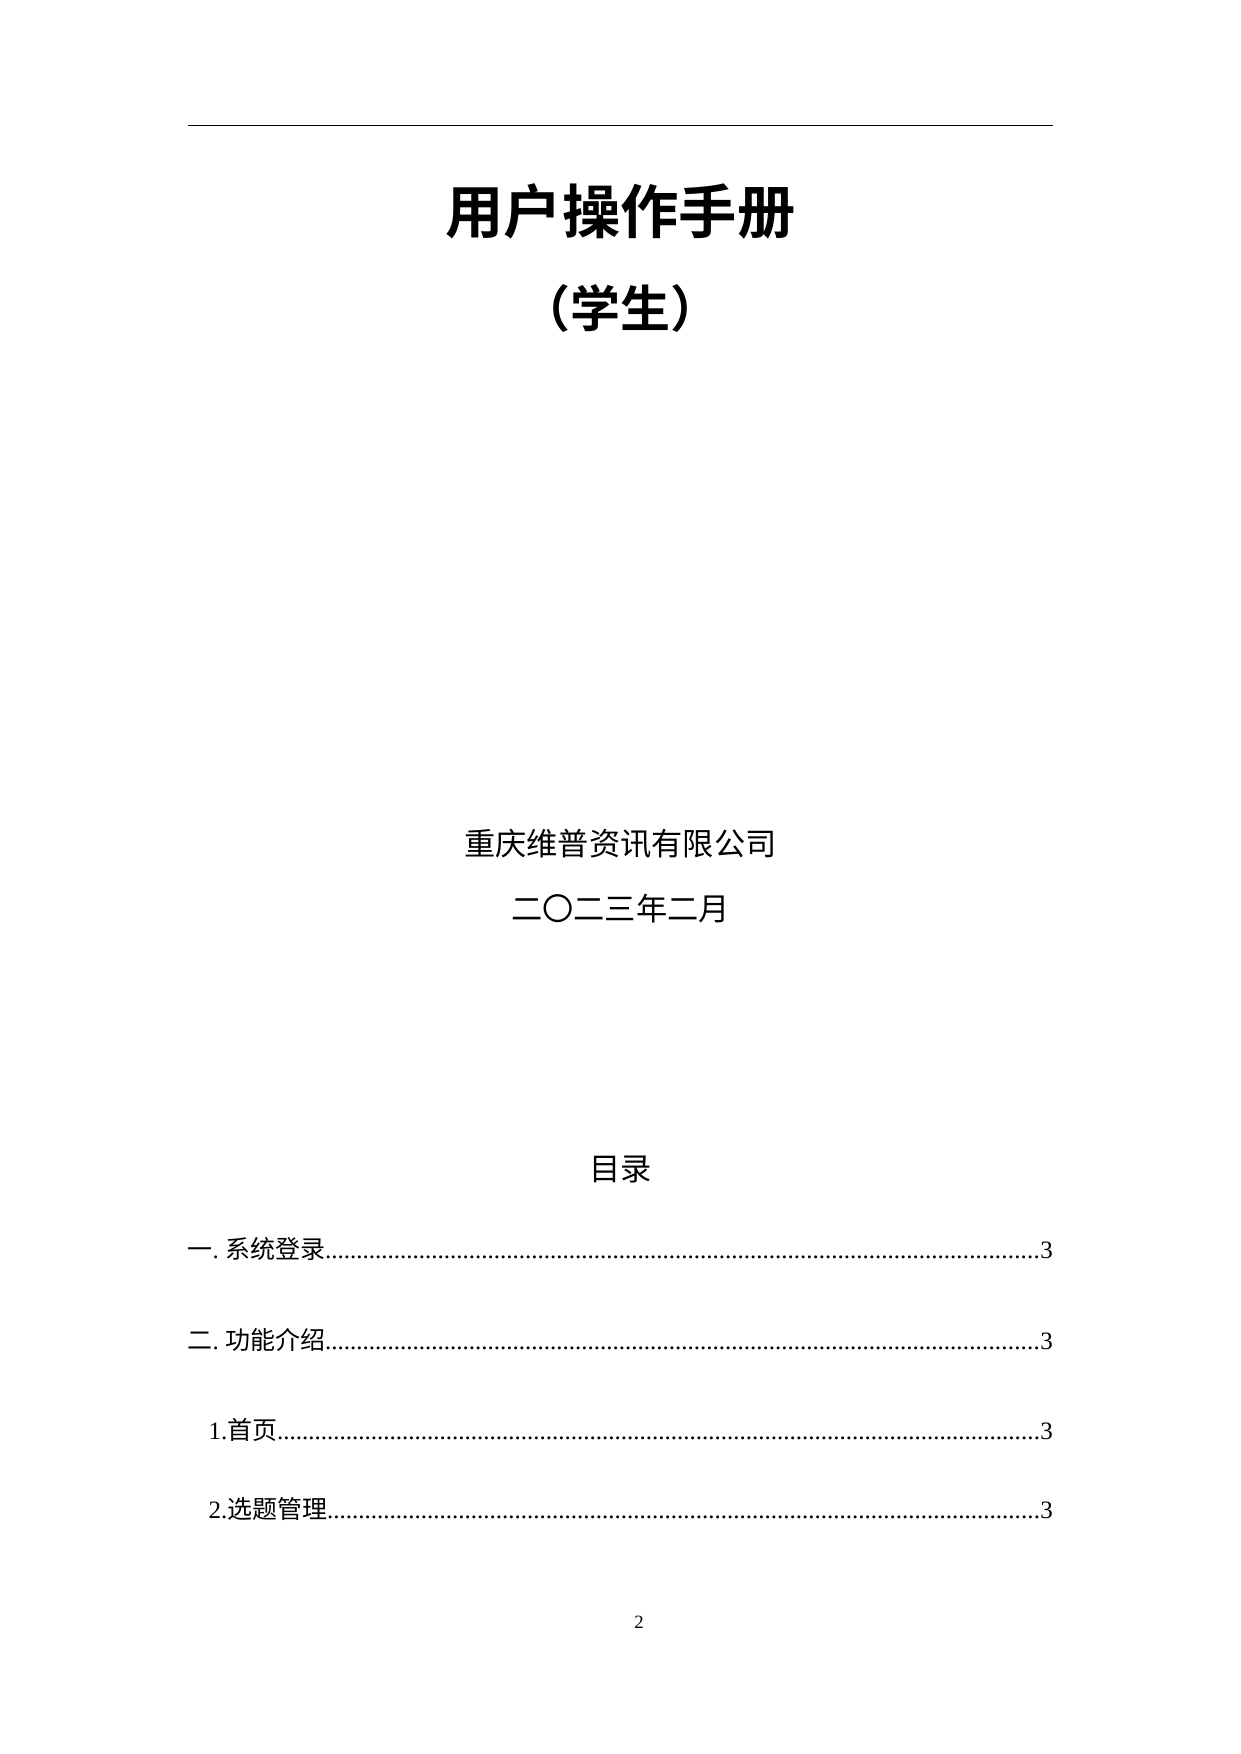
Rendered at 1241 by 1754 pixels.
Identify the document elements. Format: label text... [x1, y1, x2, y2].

text 二. 功能介绍 3 [187, 1306, 1053, 1371]
text （学生） [187, 257, 1053, 354]
text 用户操作手册 [187, 159, 1053, 257]
text 2.选题管理 3 [187, 1476, 1053, 1541]
text 目录 [187, 1134, 1053, 1199]
text 重庆维普资讯有限公司 [187, 809, 1053, 874]
text 1.首页 3 [187, 1396, 1053, 1461]
text 二〇二三年二月 [187, 874, 1053, 939]
text 一. 系统登录 3 [187, 1216, 1053, 1281]
